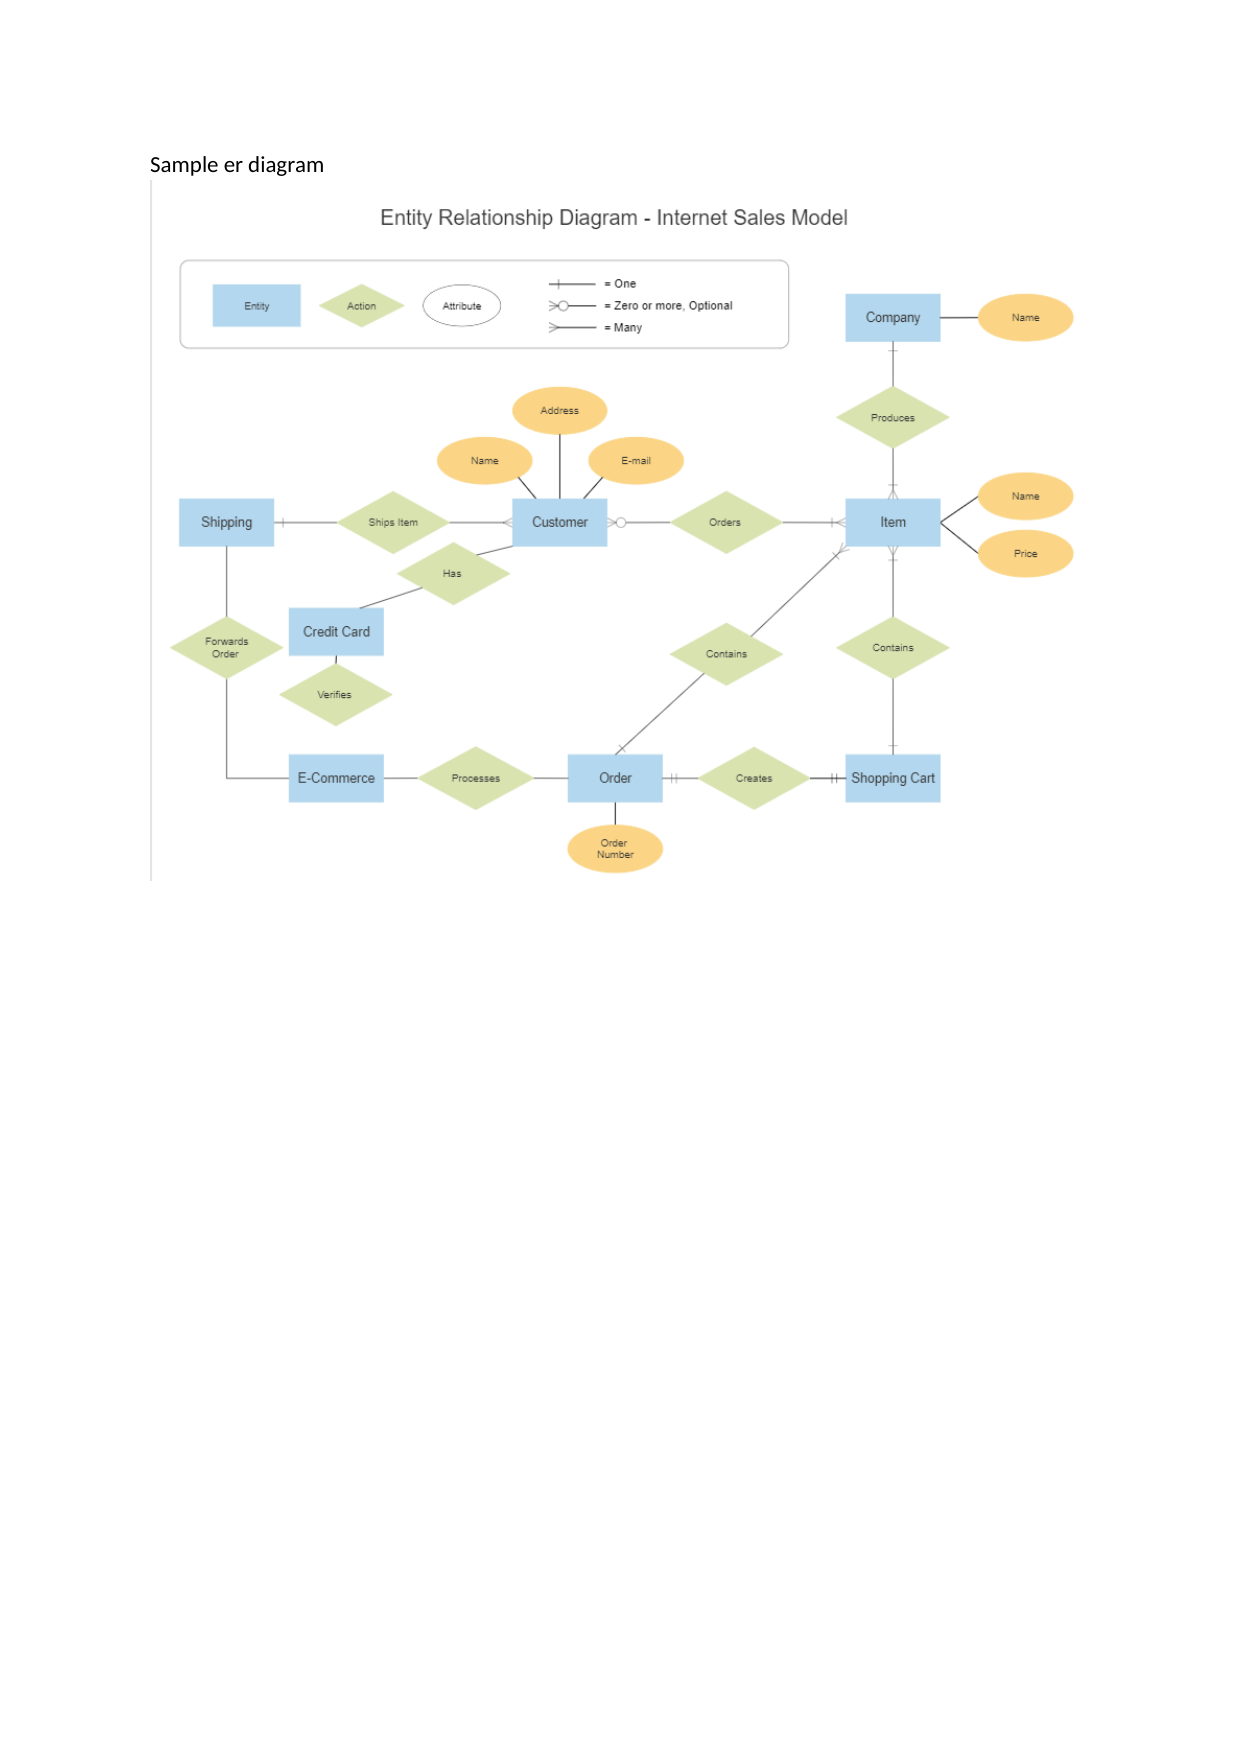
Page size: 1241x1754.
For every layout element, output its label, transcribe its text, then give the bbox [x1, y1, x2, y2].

picture [150, 180, 1091, 881]
text Sample er diagram [150, 150, 1090, 180]
